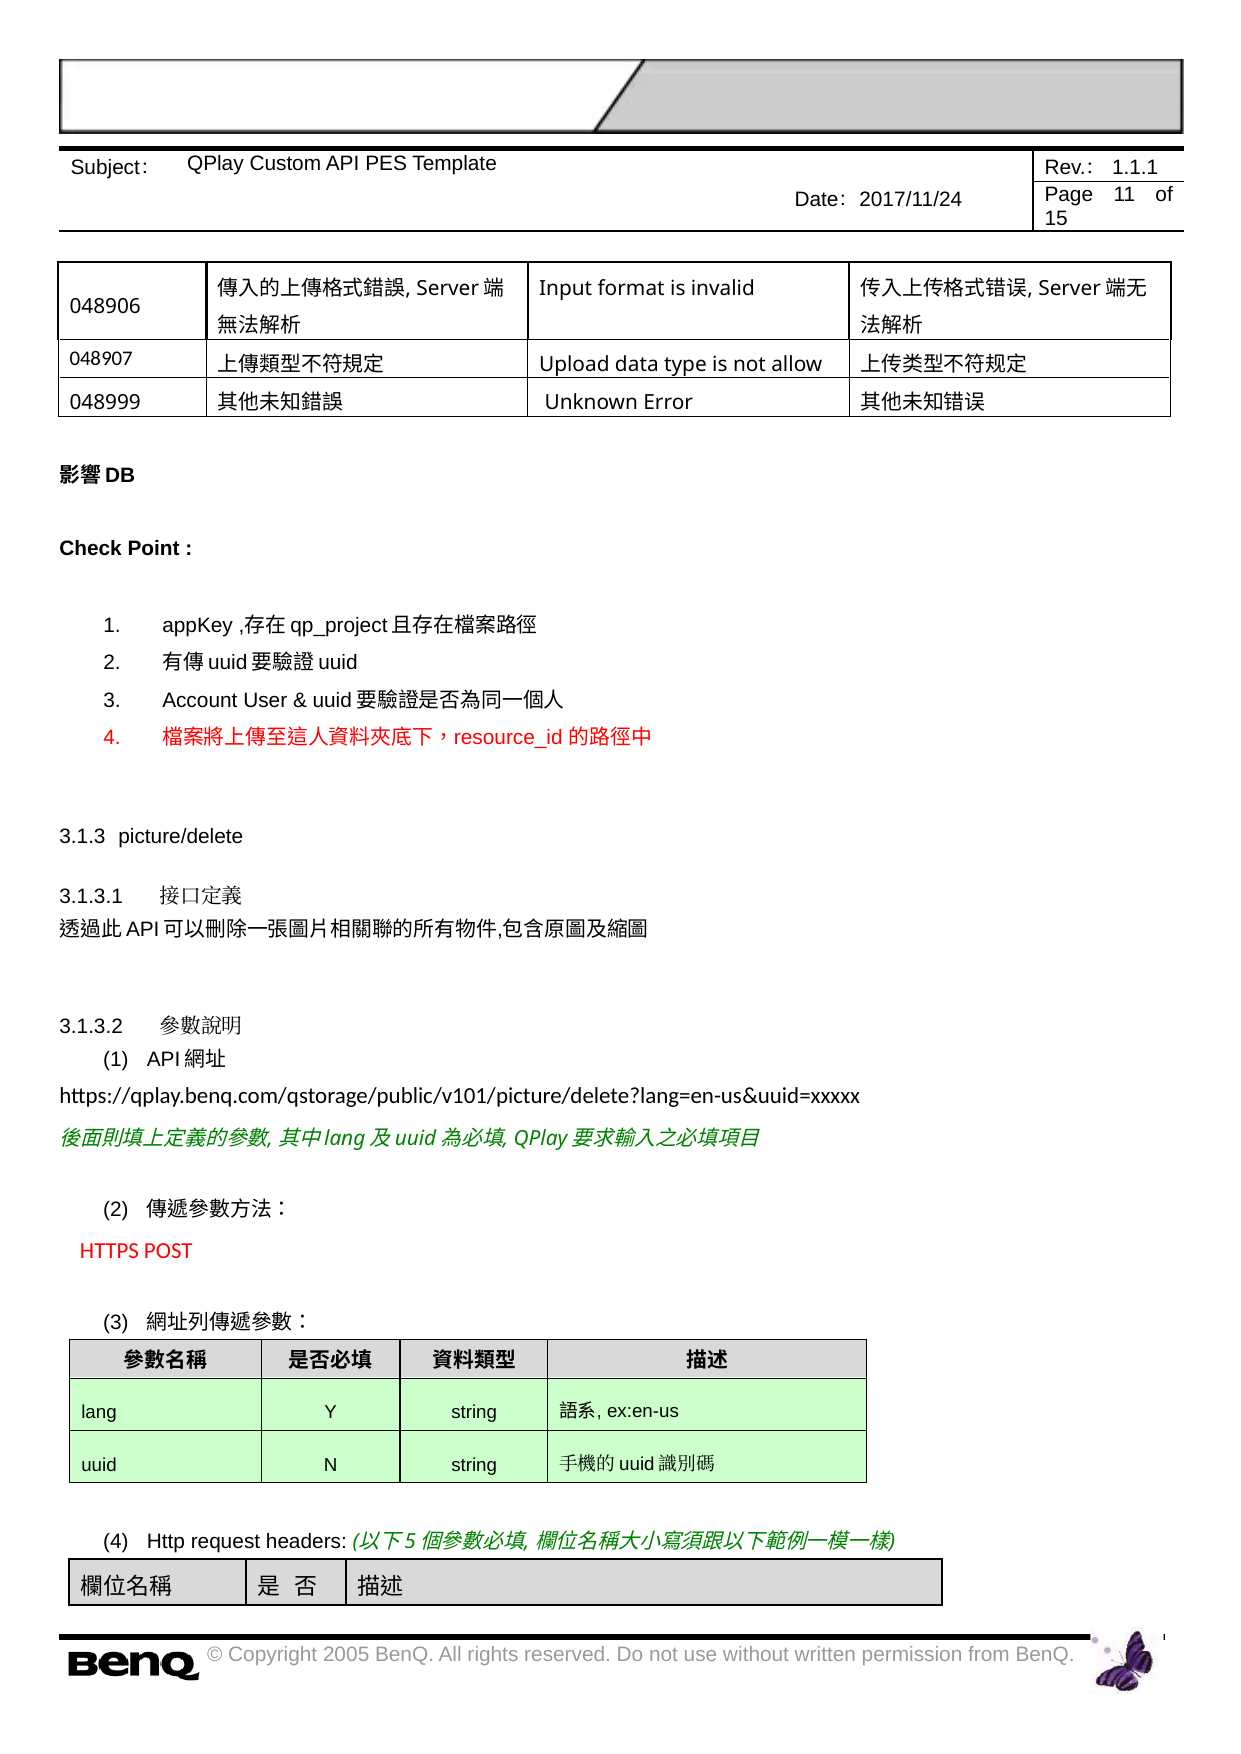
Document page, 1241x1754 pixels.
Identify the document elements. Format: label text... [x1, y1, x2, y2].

table_cell Unknown Error [528, 378, 849, 416]
text Check Point : [59, 529, 1181, 567]
text 透過此API可以刪除一張圖片相關聯的所有物件,包含原圖及縮圖 [59, 909, 1181, 947]
table_header 資料類型 [401, 1340, 547, 1377]
list Http request headers: (以下5個參數必填, 欄位名稱大小寫須跟以下範例一模一樣) [103, 1521, 1181, 1558]
table_cell 傳入的上傳格式錯誤, Server端無法解析 [208, 263, 527, 338]
table_cell Input format is invalid [529, 263, 848, 338]
table_cell 传入上传格式错误, Server端无法解析 [850, 263, 1170, 338]
table_header 欄位名稱 [70, 1560, 245, 1604]
table_cell 048907 [59, 340, 206, 377]
subtitle 參數說明 [59, 1009, 1181, 1039]
text 影響DB [59, 454, 1181, 492]
list appKey ,存在qp_project且存在檔案路徑 [103, 604, 1181, 642]
list 檔案將上傳至這人資料夾底下，resource_id 的路徑中 [103, 717, 1181, 754]
table_cell 其他未知錯誤 [207, 378, 527, 416]
list API網址 [103, 1039, 1181, 1076]
list 傳遞參數方法： [103, 1189, 1181, 1226]
table_cell lang [70, 1379, 261, 1430]
table_cell Upload data type is not allow [528, 340, 849, 377]
list 網址列傳遞參數： [103, 1301, 1181, 1339]
table_cell 048999 [59, 378, 206, 416]
table_cell 上传类型不符规定 [850, 339, 1170, 377]
table_cell N [262, 1431, 399, 1482]
table_header 描述 [548, 1340, 866, 1377]
table_cell string [401, 1431, 547, 1482]
table_cell 手機的uuid識別碼 [548, 1431, 866, 1482]
list Account User & uuid要驗證是否為同一個人 [103, 679, 1181, 717]
table_header 參數名稱 [70, 1340, 261, 1377]
table_cell 048906 [59, 263, 205, 338]
table_cell string [401, 1379, 547, 1430]
table_cell uuid [70, 1431, 261, 1482]
text 後面則填上定義的參數, 其中lang及uuid為必填, QPlay要求輸入之必填項目 [59, 1114, 1181, 1151]
table_cell Y [262, 1379, 399, 1430]
list https://qplay.benq.com/qstorage/public/v101/picture/delete?lang=en-us&uuid=xxxxx [59, 1076, 1181, 1114]
text HTTPS POST [59, 1226, 1181, 1264]
table_header 是否必填 [247, 1560, 345, 1604]
subtitle 接口定義 [59, 879, 1181, 909]
subtitle picture/delete [59, 817, 1181, 854]
list 有傳uuid要驗證uuid [103, 642, 1181, 679]
table_cell 語系, ex:en-us [548, 1379, 866, 1430]
table_header 是否必填 [262, 1340, 399, 1377]
picture [59, 59, 1184, 134]
table_header 描述 [347, 1560, 941, 1604]
table_cell 其他未知错误 [850, 377, 1170, 416]
table_cell 上傳類型不符規定 [207, 340, 527, 377]
